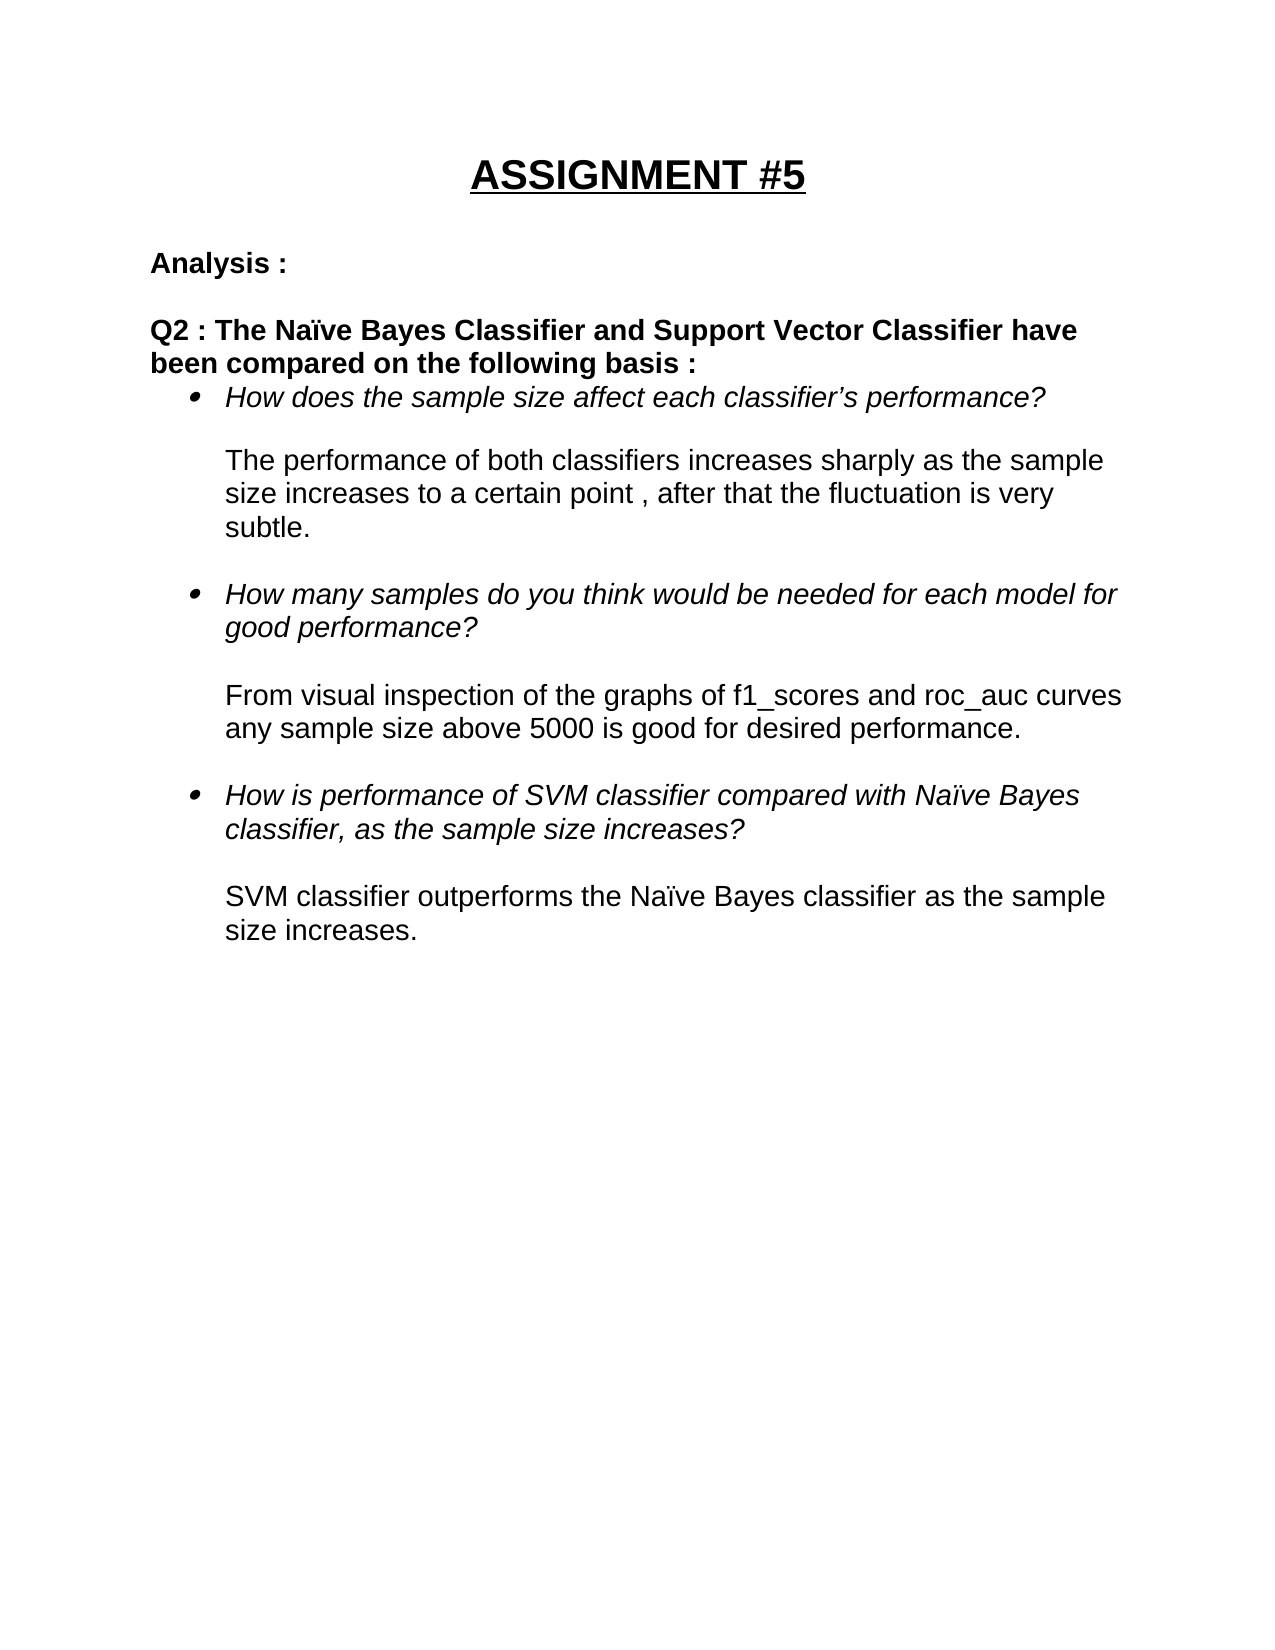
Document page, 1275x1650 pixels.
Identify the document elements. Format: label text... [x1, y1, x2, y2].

list How many samples do you think would be needed for each model for good performance? [187, 577, 1125, 644]
text SVM classifier outperforms the Naïve Bayes classifier as the sample size increases. [225, 879, 1125, 946]
list How is performance of SVM classifier compared with Naïve Bayes classifier, as the sample size increases? [187, 778, 1125, 845]
text From visual inspection of the graphs of f1_scores and roc_auc curves any sample size above 5000 is good for desired performance. [225, 677, 1125, 744]
text Analysis : [150, 246, 1125, 279]
text ASSIGNMENT #5 [150, 150, 1125, 198]
list How does the sample size affect each classifier’s performance? [187, 380, 1125, 442]
text Q2 : The Naïve Bayes Classifier and Support Vector Classifier have been compared on the following basis : [150, 313, 1125, 380]
list The performance of both classifiers increases sharply as the sample size increases to a certain point , after that the fluctuation is very subtle. [225, 442, 1125, 543]
